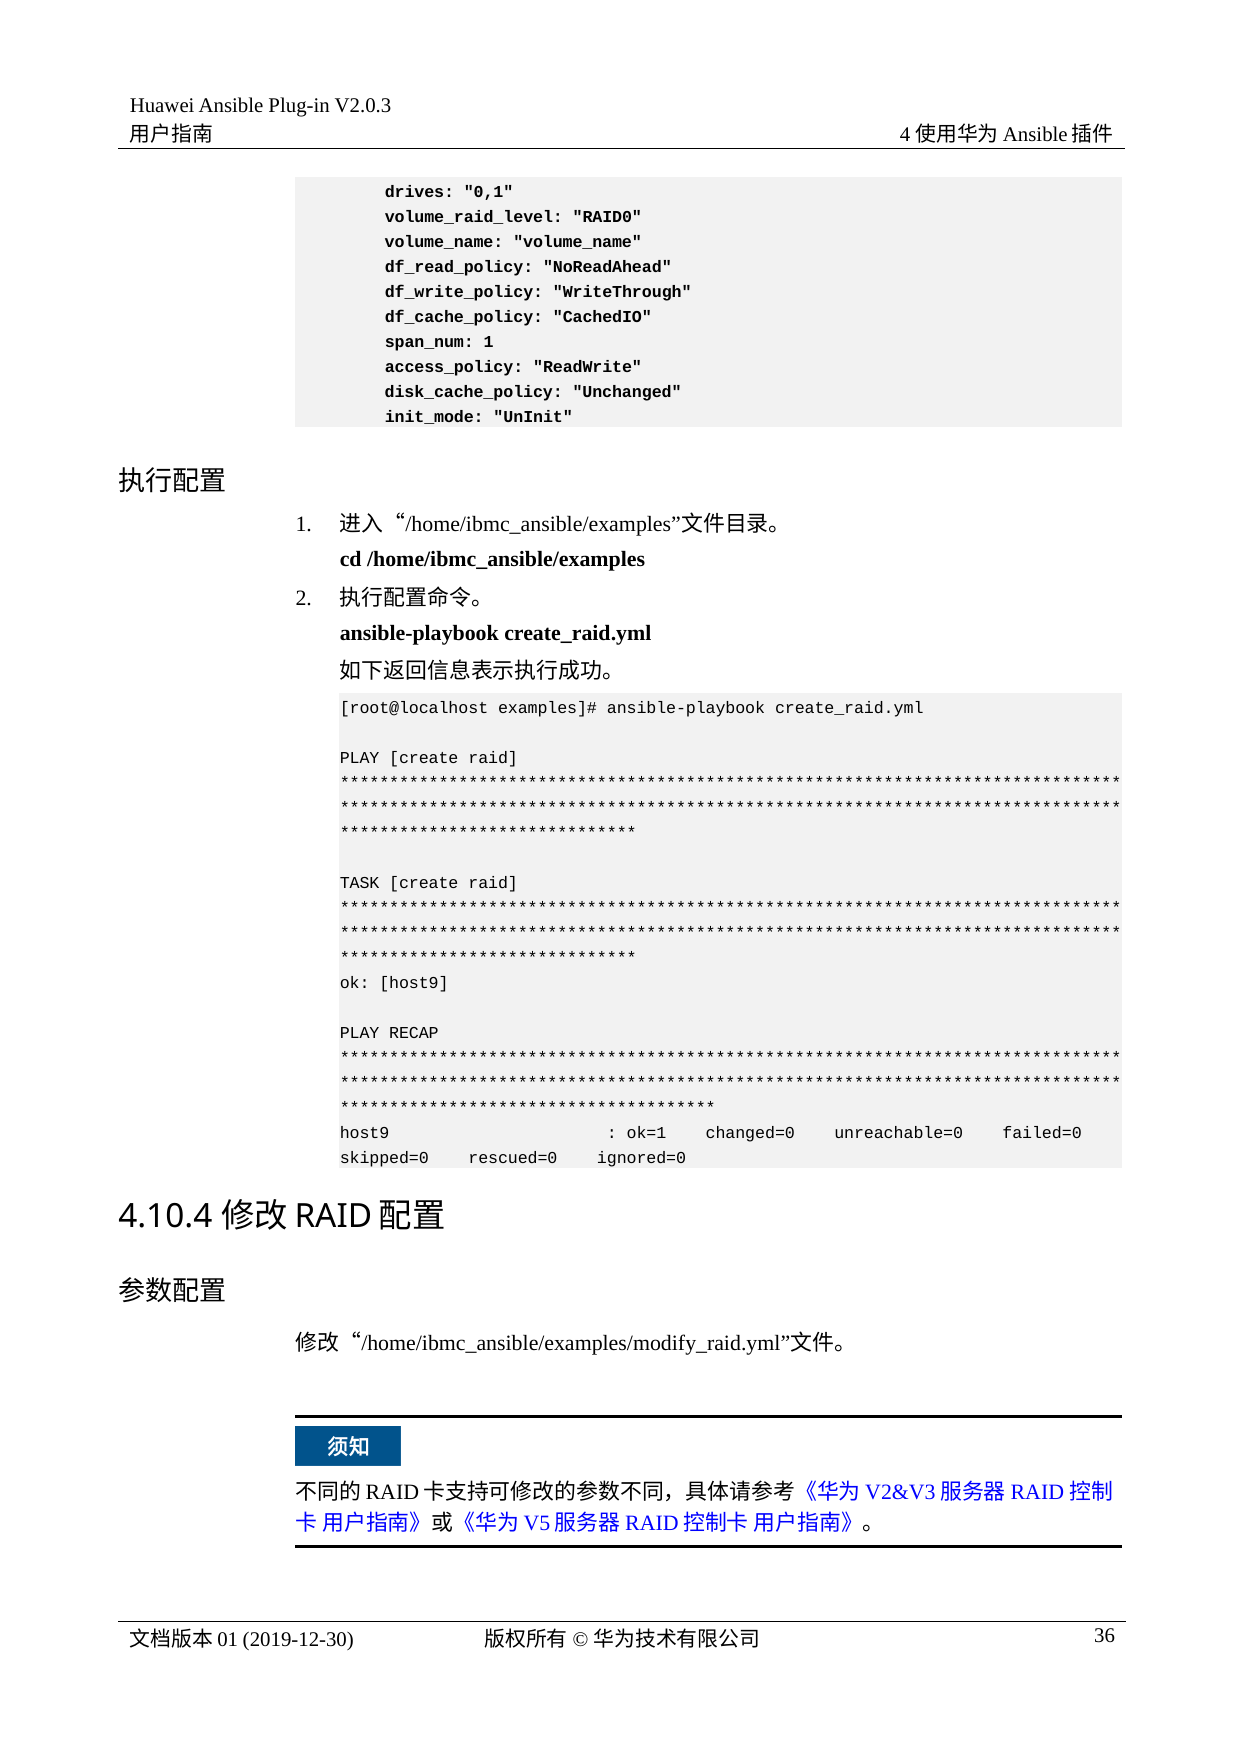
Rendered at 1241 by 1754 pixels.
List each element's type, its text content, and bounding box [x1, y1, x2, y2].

list cd /home/ibmc_ansible/examples [339, 546, 1122, 571]
picture [295, 1426, 401, 1466]
list 进入“/home/ibmc_ansible/examples”文件目录。 [295, 506, 1122, 538]
text 执行配置 [118, 458, 1122, 498]
list [root@localhost examples]# ansible-playbook create_raid.yml PLAY [create raid] ******************************************************************************************************************************************************************************************** TASK [create raid] ******************************************************************************************************************************************************************************************** ok: [host9] PLAY RECAP **************************************************************************************************************************************************************************************************** host9 : ok=1 changed=0 unreachable=0 failed=0 skipped=0 rescued=0 ignored=0 [339, 693, 1122, 1168]
list 执行配置命令。 [295, 579, 1122, 611]
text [295, 177, 1122, 427]
subtitle 修改RAID配置 [118, 1189, 1122, 1237]
text 参数配置 [118, 1269, 1122, 1308]
text 修改“/home/ibmc_ansible/examples/modify_raid.yml”文件。 [295, 1324, 1122, 1356]
list 如下返回信息表示执行成功。 [339, 653, 1122, 685]
text 不同的RAID卡支持可修改的参数不同，具体请参考《华为V2&V3服务器 RAID 控制卡 用户指南》或《华为V5服务器 RAID控制卡 用户指南》。 [295, 1474, 1122, 1545]
list ansible-playbook create_raid.yml [339, 619, 1122, 645]
